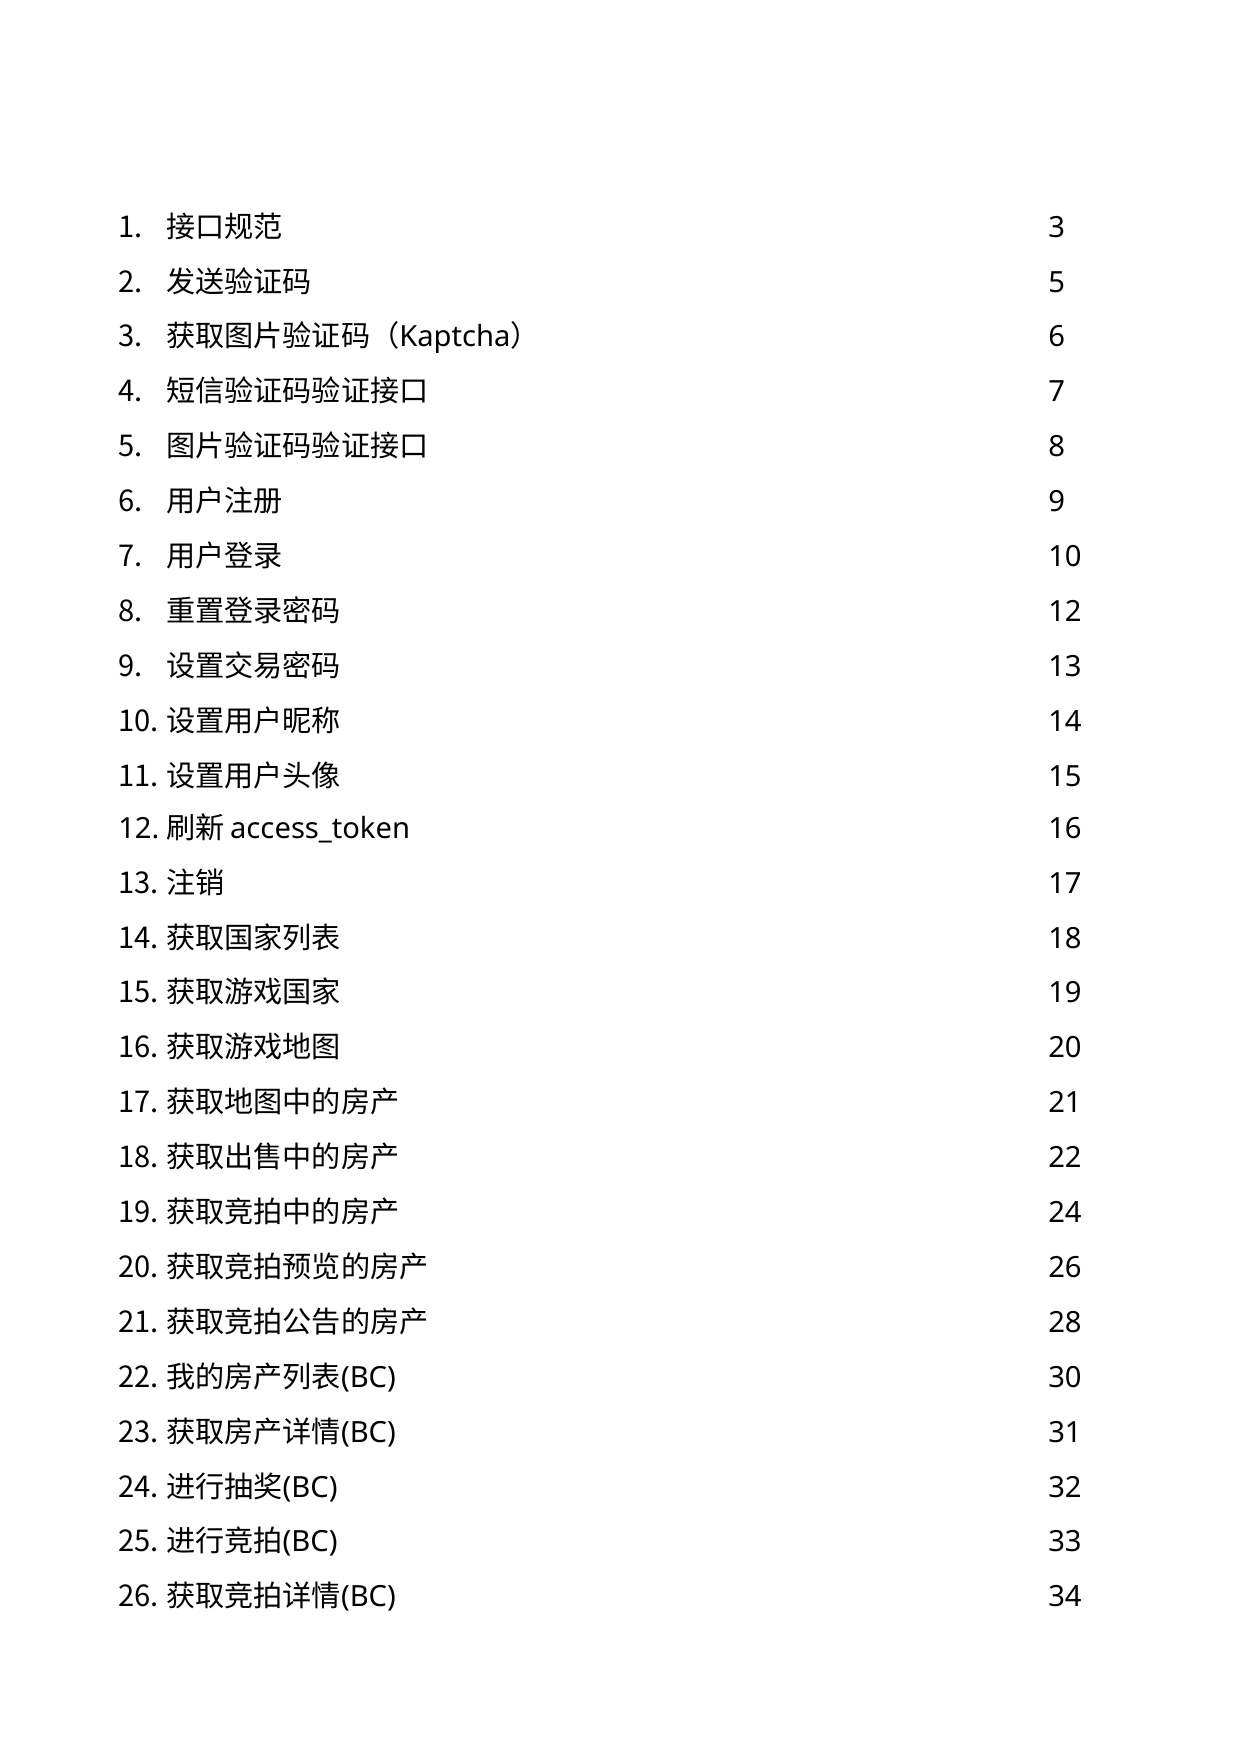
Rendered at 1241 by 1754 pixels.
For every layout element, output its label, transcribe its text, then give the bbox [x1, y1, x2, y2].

list 发送验证码 5 [118, 258, 1122, 301]
list 获取地图中的房产 21 [118, 1079, 1122, 1121]
list 用户注册 9 [118, 478, 1122, 520]
list 获取房产详情(BC) 31 [118, 1408, 1122, 1451]
list 我的房产列表(BC) 30 [118, 1353, 1122, 1396]
list 获取图片验证码（Kaptcha） 6 [118, 313, 1122, 355]
list 获取出售中的房产 22 [118, 1134, 1122, 1176]
list 进行抽奖(BC) 32 [118, 1463, 1122, 1506]
list 注销 17 [118, 859, 1122, 902]
list 获取竞拍详情(BC) 34 [118, 1573, 1122, 1615]
list 图片验证码验证接口 8 [118, 423, 1122, 465]
list 设置交易密码 13 [118, 642, 1122, 685]
list 重置登录密码 12 [118, 587, 1122, 630]
list 设置用户昵称 14 [118, 697, 1122, 740]
list 用户登录 10 [118, 533, 1122, 575]
list 短信验证码验证接口 7 [118, 368, 1122, 410]
list 获取竞拍中的房产 24 [118, 1189, 1122, 1231]
list 获取国家列表 18 [118, 914, 1122, 957]
list 进行竞拍(BC) 33 [118, 1518, 1122, 1560]
list 获取竞拍预览的房产 26 [118, 1243, 1122, 1286]
list 设置用户头像 15 [118, 752, 1122, 794]
list 接口规范 3 [118, 203, 1122, 246]
list 刷新access_token 16 [118, 807, 1122, 847]
list 获取游戏地图 20 [118, 1024, 1122, 1066]
list 获取游戏国家 19 [118, 969, 1122, 1011]
list 获取竞拍公告的房产 28 [118, 1298, 1122, 1341]
